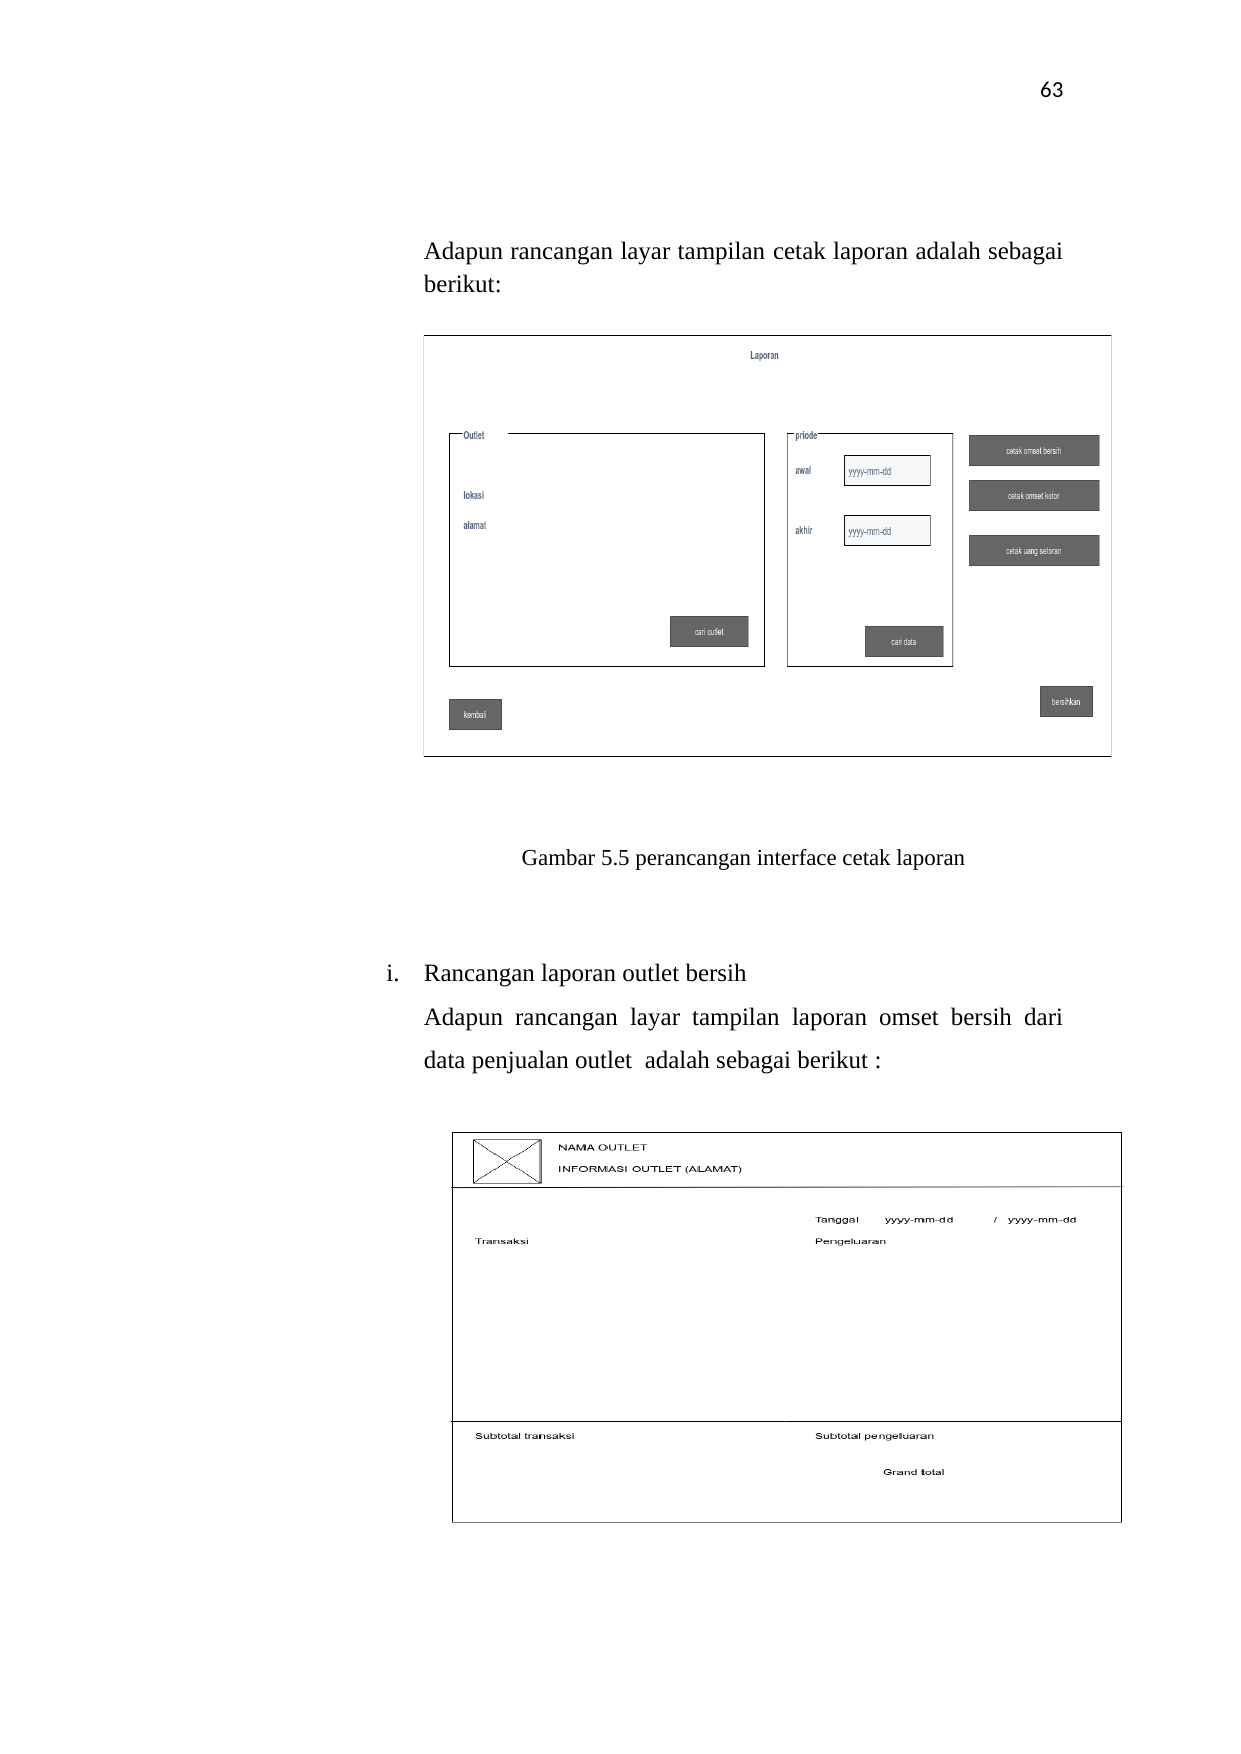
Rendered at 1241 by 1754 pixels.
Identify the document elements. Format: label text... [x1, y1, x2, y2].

list Rancangan laporan outlet bersih [386, 958, 1063, 987]
list Adapun rancangan layar tampilan laporan omset bersih dari data penjualan outlet adalah sebagai berikut : [424, 1002, 1063, 1073]
list Adapun rancangan layar tampilan cetak laporan adalah sebagai berikut: [424, 236, 1063, 298]
picture [423, 335, 1112, 831]
picture [450, 1132, 1127, 1523]
list Gambar 5.5 perancangan interface cetak laporan [424, 831, 1063, 870]
